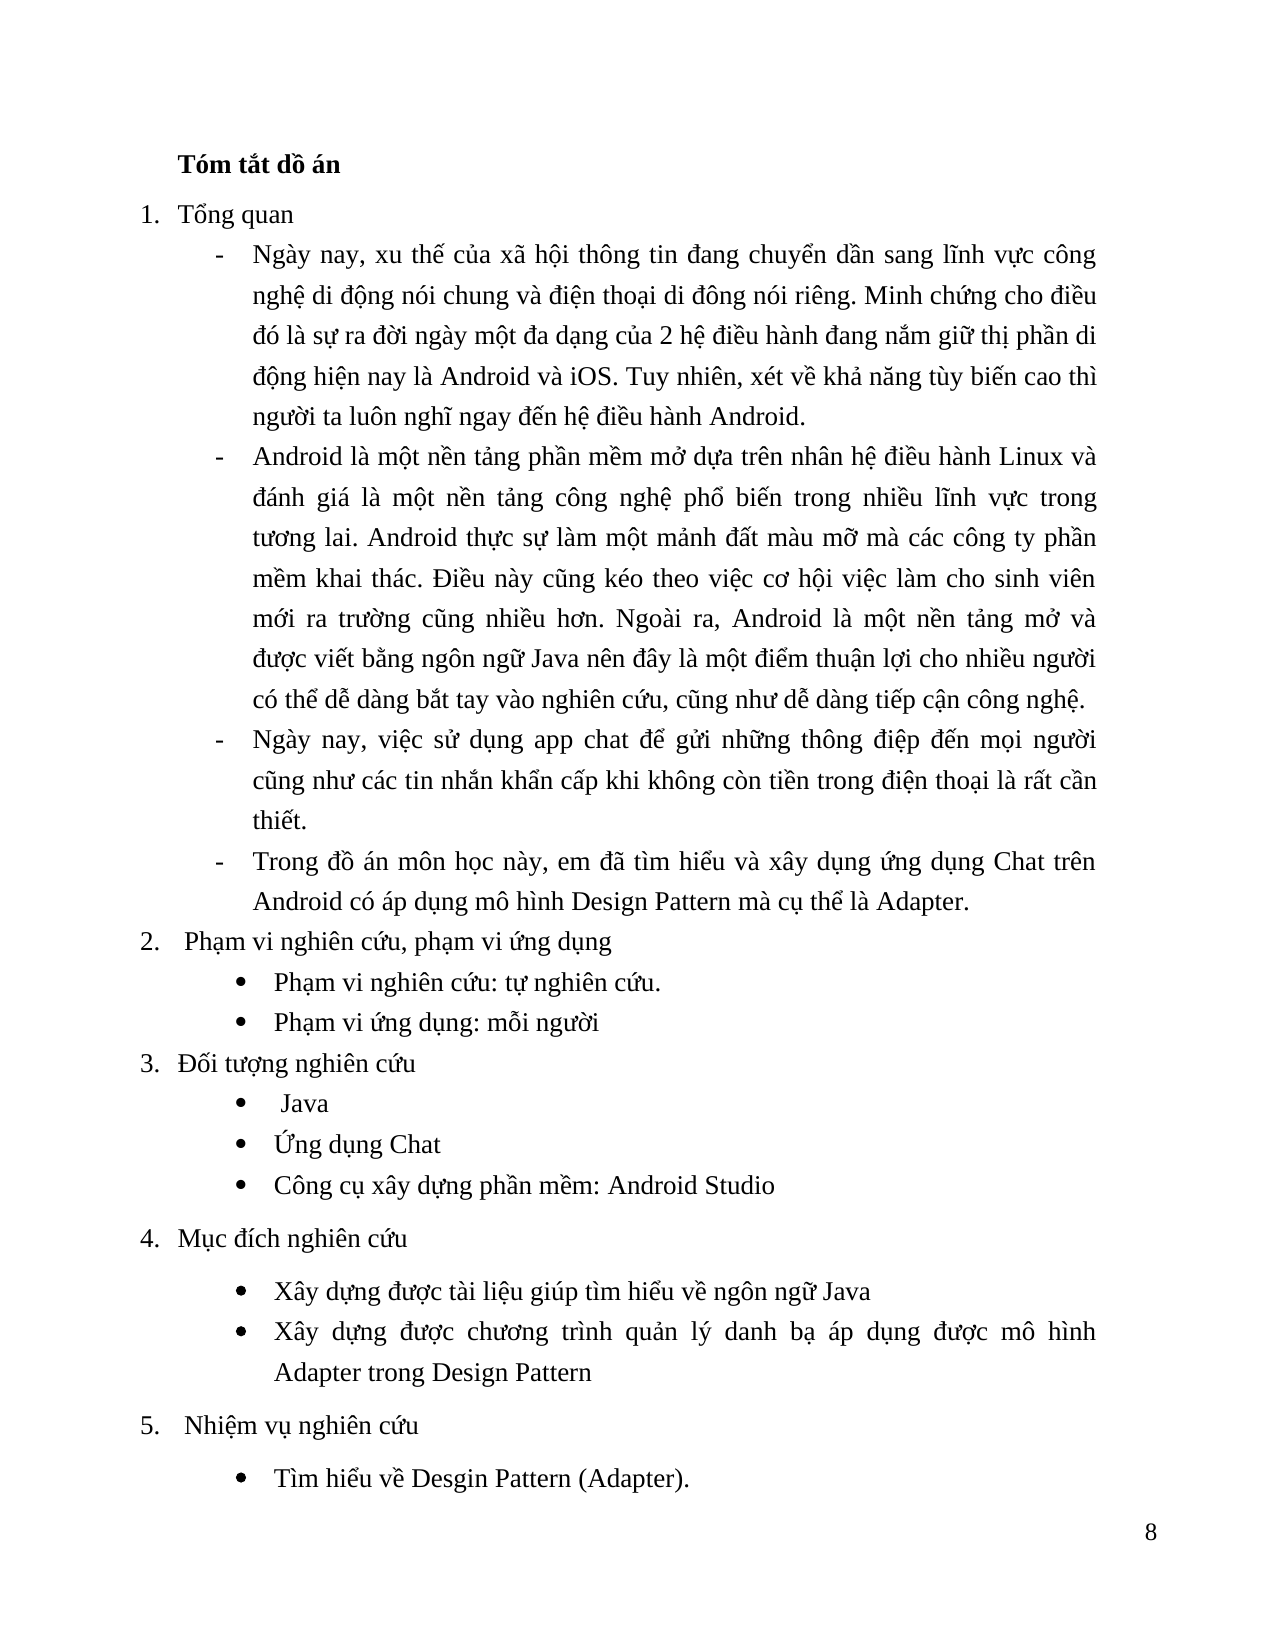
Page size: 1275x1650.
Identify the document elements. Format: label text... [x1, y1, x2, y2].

list Công cụ xây dựng phần mềm: Android Studio [236, 1169, 1098, 1200]
list Ứng dụng Chat [236, 1128, 1098, 1159]
list Android là một nền tảng phần mềm mở dựa trên nhân hệ điều hành Linux và đánh giá là một nền tảng công nghệ phổ biến trong nhiều lĩnh vực trong tương lai. Android thực sự làm một mảnh đất màu mỡ mà các công ty phần mềm khai thác. Điều này cũng kéo theo việc cơ hội việc làm cho sinh viên mới ra trường cũng nhiều hơn. Ngoài ra, Android là một nền tảng mở và được viết bằng ngôn ngữ Java nên đây là một điểm thuận lợi cho nhiều người có thể dễ dàng bắt tay vào nghiên cứu, cũng như dễ dàng tiếp cận công nghệ. [215, 440, 1098, 714]
list Ngày nay, xu thế của xã hội thông tin đang chuyển dần sang lĩnh vực công nghệ di động nói chung và điện thoại di đông nói riêng. Minh chứng cho điều đó là sự ra đời ngày một đa dạng của 2 hệ điều hành đang nắm giữ thị phần di động hiện nay là Android và iOS. Tuy nhiên, xét về khả năng tùy biến cao thì người ta luôn nghĩ ngay đến hệ điều hành Android. [215, 238, 1098, 431]
subtitle Mục đích nghiên cứu [140, 1222, 1157, 1253]
subtitle Nhiệm vụ nghiên cứu [140, 1409, 1157, 1440]
list Trong đồ án môn học này, em đã tìm hiểu và xây dụng ứng dụng Chat trên Android có áp dụng mô hình Design Pattern mà cụ thể là Adapter. [215, 844, 1098, 916]
list Xây dựng được chương trình quản lý danh bạ áp dụng được mô hình Adapter trong Design Pattern [236, 1315, 1098, 1387]
list Java [236, 1087, 1098, 1119]
list Phạm vi nghiên cứu: tự nghiên cứu. [236, 966, 1098, 997]
list Phạm vi nghiên cứu, phạm vi ứng dụng [140, 925, 1157, 957]
list Tìm hiểu về Desgin Pattern (Adapter). [236, 1462, 1098, 1493]
list Xây dựng được tài liệu giúp tìm hiểu về ngôn ngữ Java [236, 1275, 1098, 1306]
list Ngày nay, việc sử dụng app chat để gửi những thông điệp đến mọi người cũng như các tin nhắn khẩn cấp khi không còn tiền trong điện thoại là rất cần thiết. [215, 723, 1098, 835]
list Tổng quan [140, 198, 1157, 229]
text Tóm tắt dồ án [177, 148, 1157, 179]
list Đối tượng nghiên cứu [140, 1047, 1157, 1078]
list Phạm vi ứng dụng: mỗi người [236, 1006, 1098, 1038]
